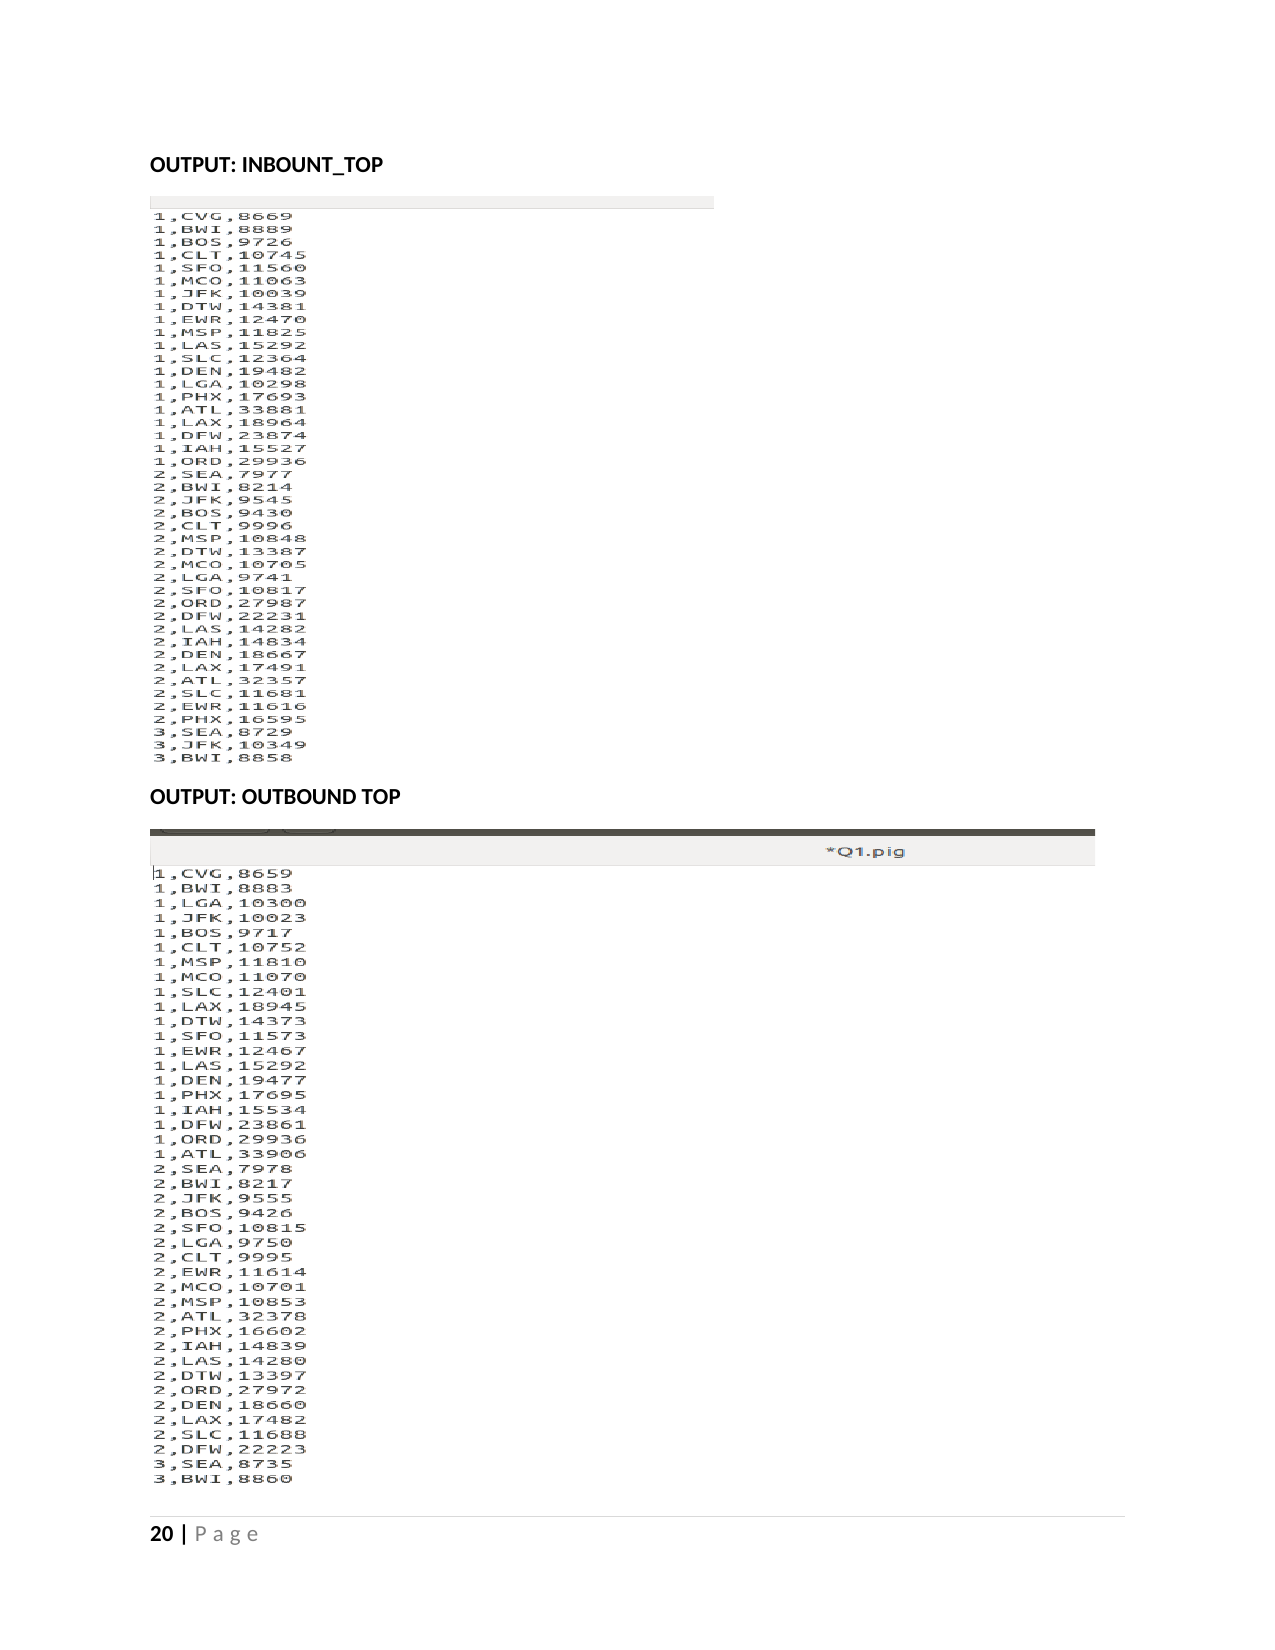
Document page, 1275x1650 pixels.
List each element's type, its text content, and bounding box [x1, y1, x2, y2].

picture [150, 196, 714, 764]
picture [150, 829, 1096, 1485]
text OUTPUT: INBOUNT_TOP [150, 150, 1125, 178]
text OUTPUT: OUTBOUND TOP [150, 782, 1125, 810]
